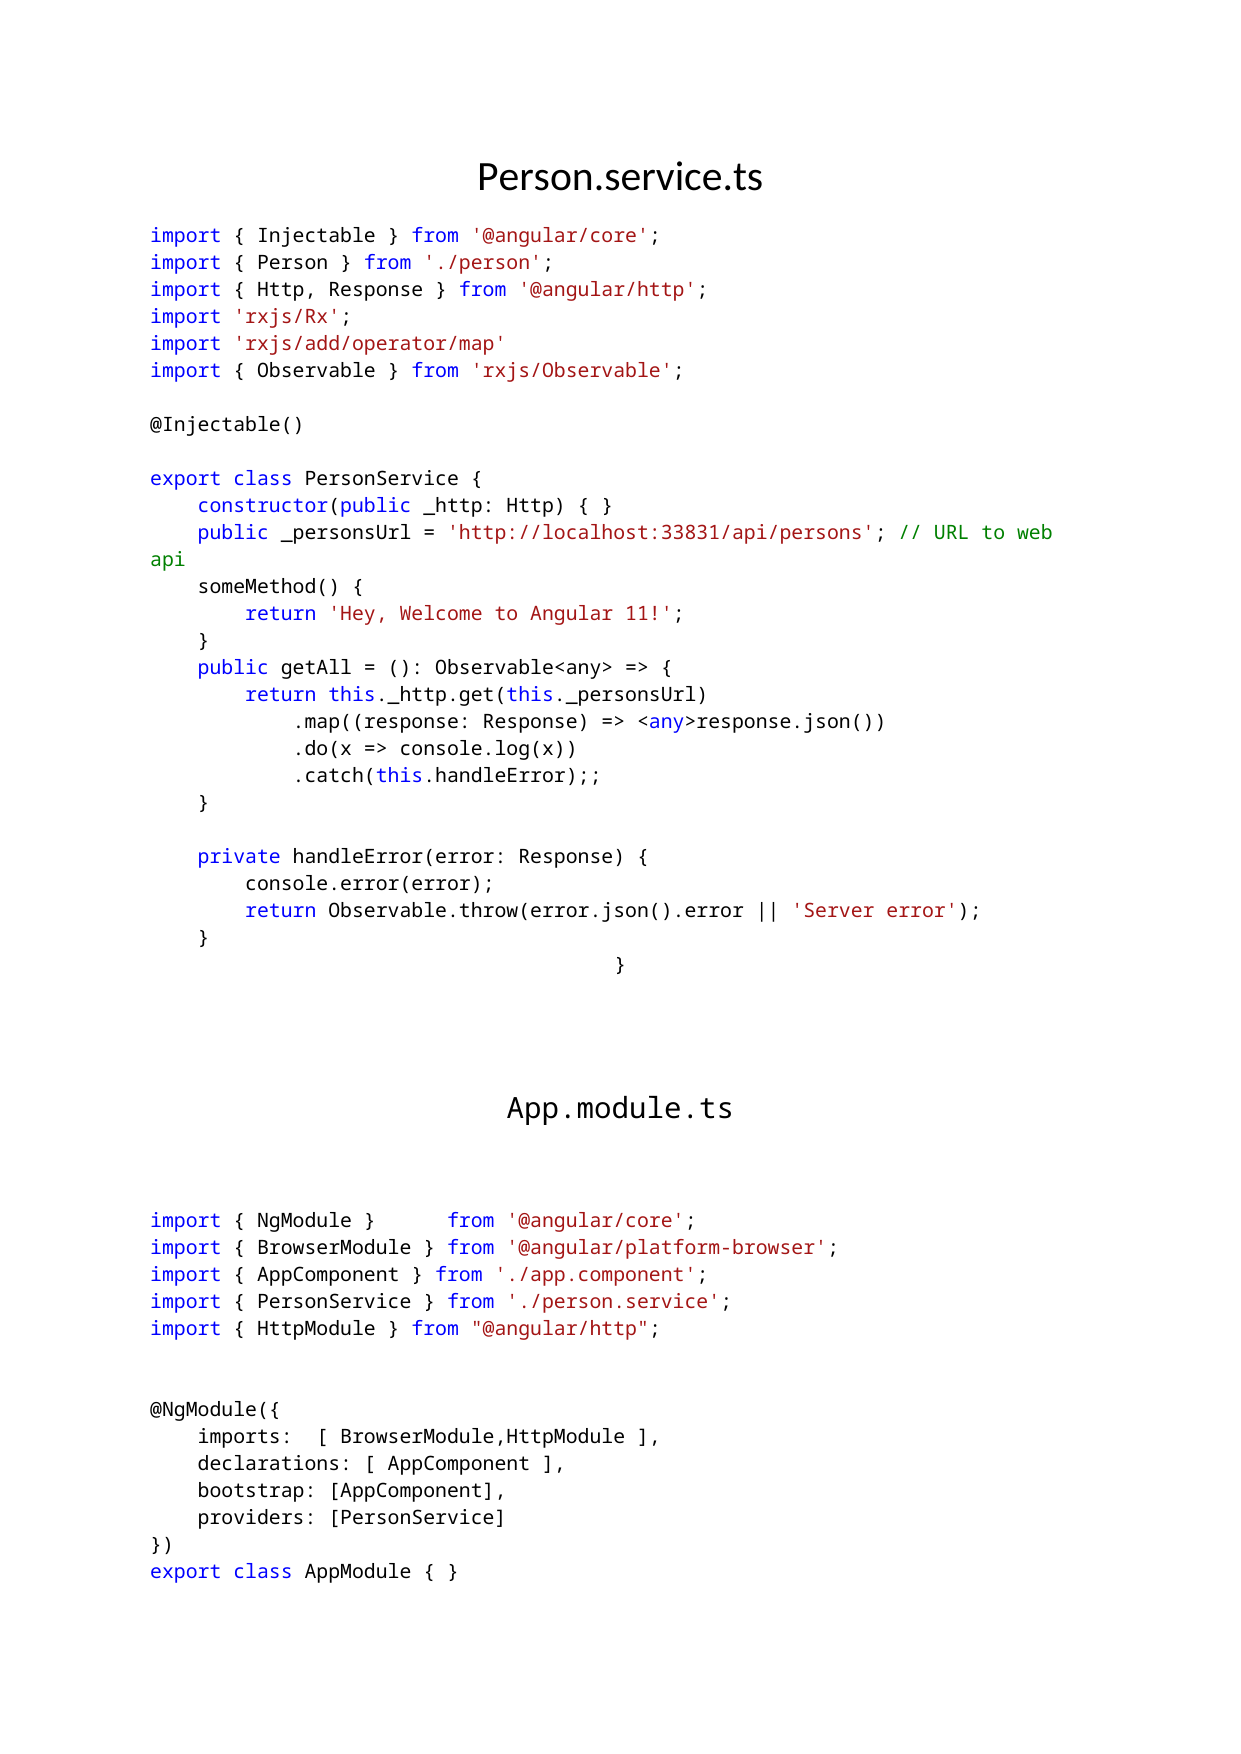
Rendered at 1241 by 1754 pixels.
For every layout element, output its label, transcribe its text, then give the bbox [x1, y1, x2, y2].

text import { PersonService } from './person.service'; [150, 1287, 1090, 1314]
text } [150, 923, 1090, 950]
text declarations: [ AppComponent ], [150, 1449, 1090, 1476]
text export class AppModule { } [150, 1557, 1090, 1584]
text return this._http.get(this._personsUrl) [150, 680, 1090, 707]
text } [150, 788, 1090, 815]
text import { AppComponent } from './app.component'; [150, 1260, 1090, 1287]
text import { NgModule } from '@angular/core'; [150, 1206, 1090, 1233]
text public _personsUrl = 'http://localhost:33831/api/persons'; // URL to web api [150, 518, 1090, 572]
text import { Person } from './person'; [150, 248, 1090, 276]
text imports: [ BrowserModule,HttpModule ], [150, 1422, 1090, 1449]
text import { Http, Response } from '@angular/http'; [150, 276, 1090, 302]
text providers: [PersonService] [150, 1503, 1090, 1530]
text import 'rxjs/Rx'; [150, 302, 1090, 329]
text export class PersonService { [150, 464, 1090, 491]
text } [150, 950, 1090, 977]
text constructor(public _http: Http) { } [150, 491, 1090, 518]
text console.error(error); [150, 869, 1090, 896]
text App.module.ts [150, 1087, 1090, 1127]
text Person.service.ts [150, 150, 1090, 201]
text } [150, 626, 1090, 653]
text @NgModule({ [150, 1395, 1090, 1422]
text private handleError(error: Response) { [150, 842, 1090, 869]
text .map((response: Response) => <any>response.json()) [150, 707, 1090, 734]
text import { HttpModule } from "@angular/http"; [150, 1314, 1090, 1341]
text import { Injectable } from '@angular/core'; [150, 222, 1090, 248]
text .do(x => console.log(x)) [150, 734, 1090, 761]
text return Observable.throw(error.json().error || 'Server error'); [150, 896, 1090, 923]
text .catch(this.handleError);; [150, 761, 1090, 788]
text }) [150, 1530, 1090, 1557]
text @Injectable() [150, 410, 1090, 437]
text return 'Hey, Welcome to Angular 11!'; [150, 599, 1090, 626]
text someMethod() { [150, 572, 1090, 599]
text import { Observable } from 'rxjs/Observable'; [150, 356, 1090, 383]
text bootstrap: [AppComponent], [150, 1476, 1090, 1503]
text import { BrowserModule } from '@angular/platform-browser'; [150, 1233, 1090, 1260]
text import 'rxjs/add/operator/map' [150, 329, 1090, 356]
text public getAll = (): Observable<any> => { [150, 653, 1090, 680]
